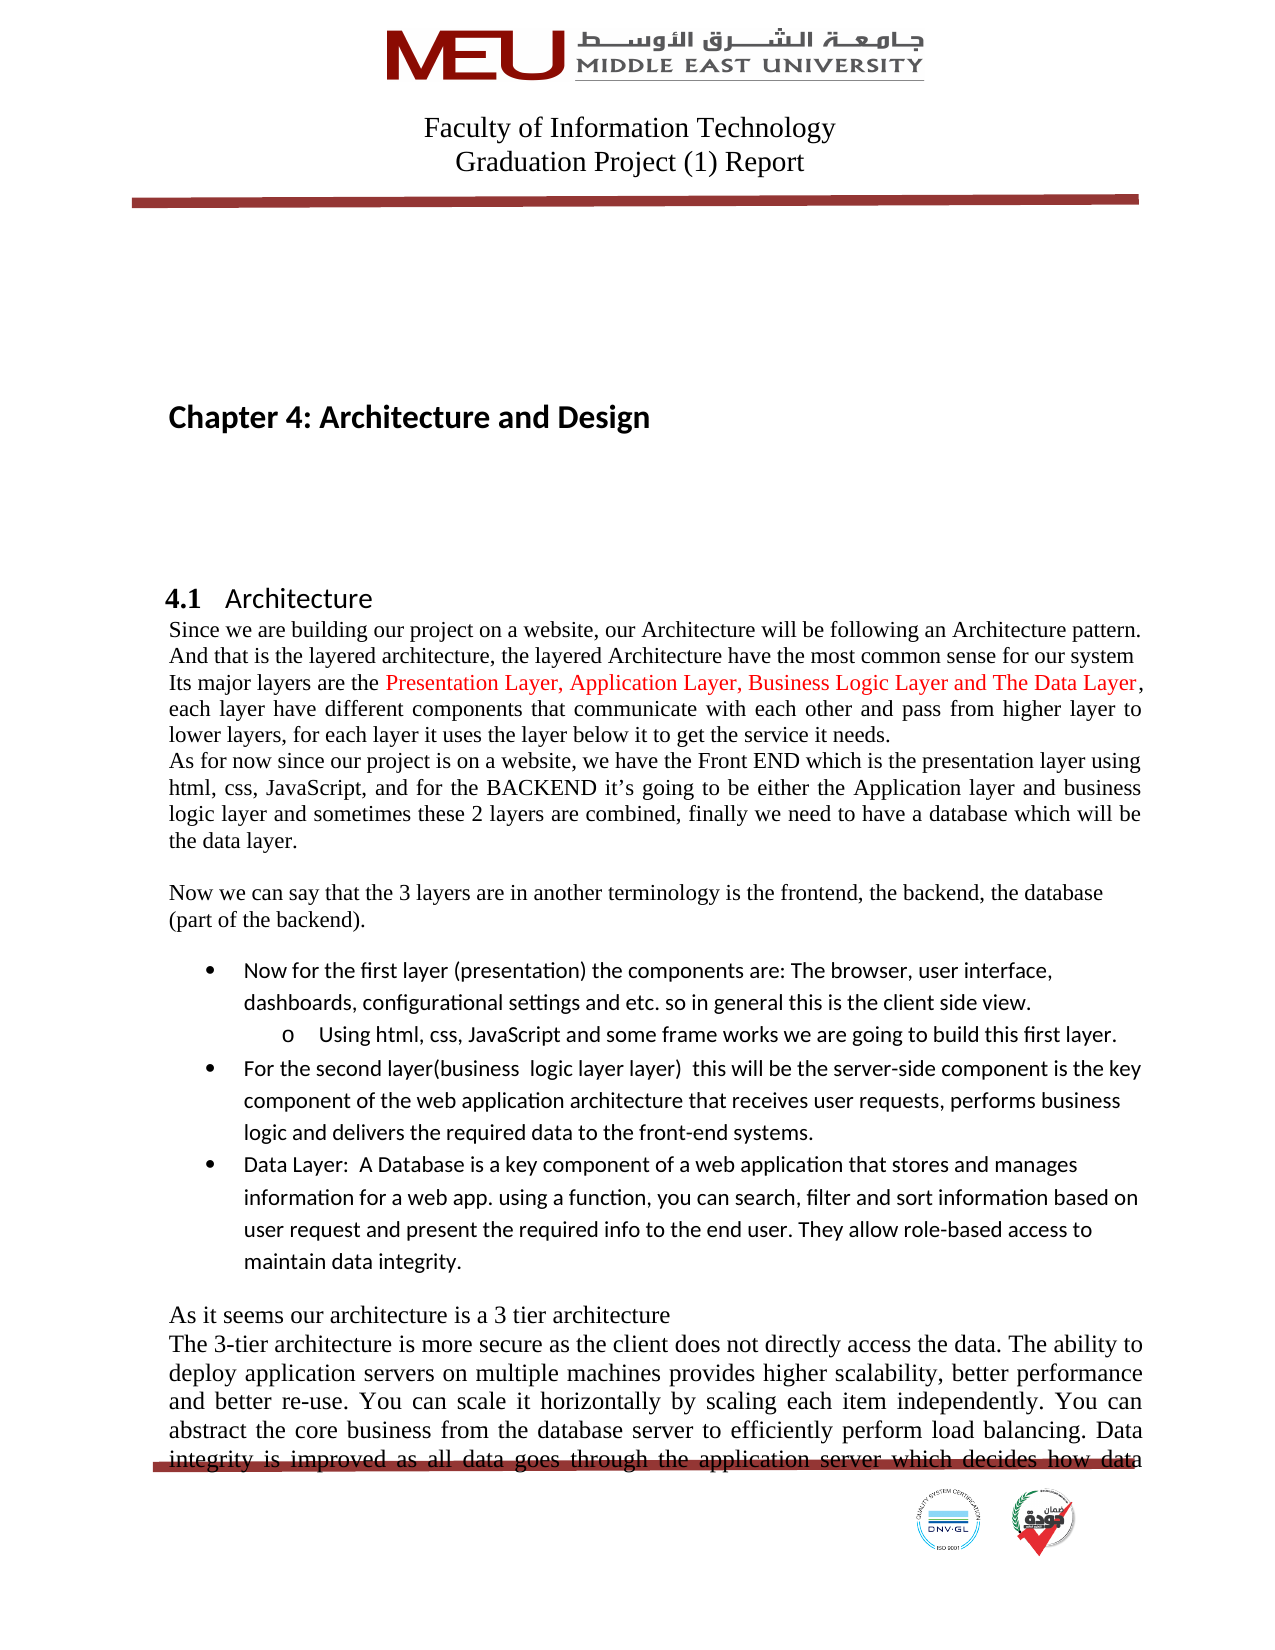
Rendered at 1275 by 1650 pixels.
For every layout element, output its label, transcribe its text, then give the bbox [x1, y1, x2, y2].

list Data Layer: A Database is a key component of a web application that stores and manages information for a web app. using a function, you can search, filter and sort information based on user request and present the required info to the end user. They allow role-based access to maintain data integrity. [206, 1151, 1144, 1275]
text And that is the layered architecture, the layered Architecture have the most common sense for our system [169, 642, 1144, 668]
subtitle Chapter 4: Architecture and Design [169, 396, 1144, 436]
list Using html, css, JavaScript and some frame works we are going to build this first layer. [281, 1021, 1144, 1050]
subtitle Architecture [165, 580, 1144, 616]
text Its major layers are the Presentation Layer, Application Layer, Business Logic Layer and The Data Layer, each layer have different components that communicate with each other and pass from higher layer to lower layers, for each layer it uses the layer below it to get the service it needs. [169, 668, 1144, 748]
text Now we can say that the 3 layers are in another terminology is the frontend, the backend, the database (part of the backend). [169, 879, 1144, 932]
text As for now since our project is on a website, we have the Front END which is the presentation layer using html, css, JavaScript, and for the BACKEND it’s going to be either the Application layer and business logic layer and sometimes these 2 layers are combined, finally we need to have a database which will be the data layer. [169, 748, 1144, 853]
text Since we are building our project on a website, our Architecture will be following an Architecture pattern. [169, 616, 1144, 642]
picture [912, 1477, 1080, 1567]
list For the second layer(business logic layer layer) this will be the server-side component is the key component of the web application architecture that receives user requests, performs business logic and delivers the required data to the front-end systems. [206, 1054, 1144, 1146]
text As it seems our architecture is a 3 tier architecture [169, 1300, 1144, 1329]
picture [387, 28, 926, 82]
list Now for the first layer (presentation) the components are: The browser, user interface, dashboards, configurational settings and etc. so in general this is the client side view. [206, 956, 1144, 1016]
